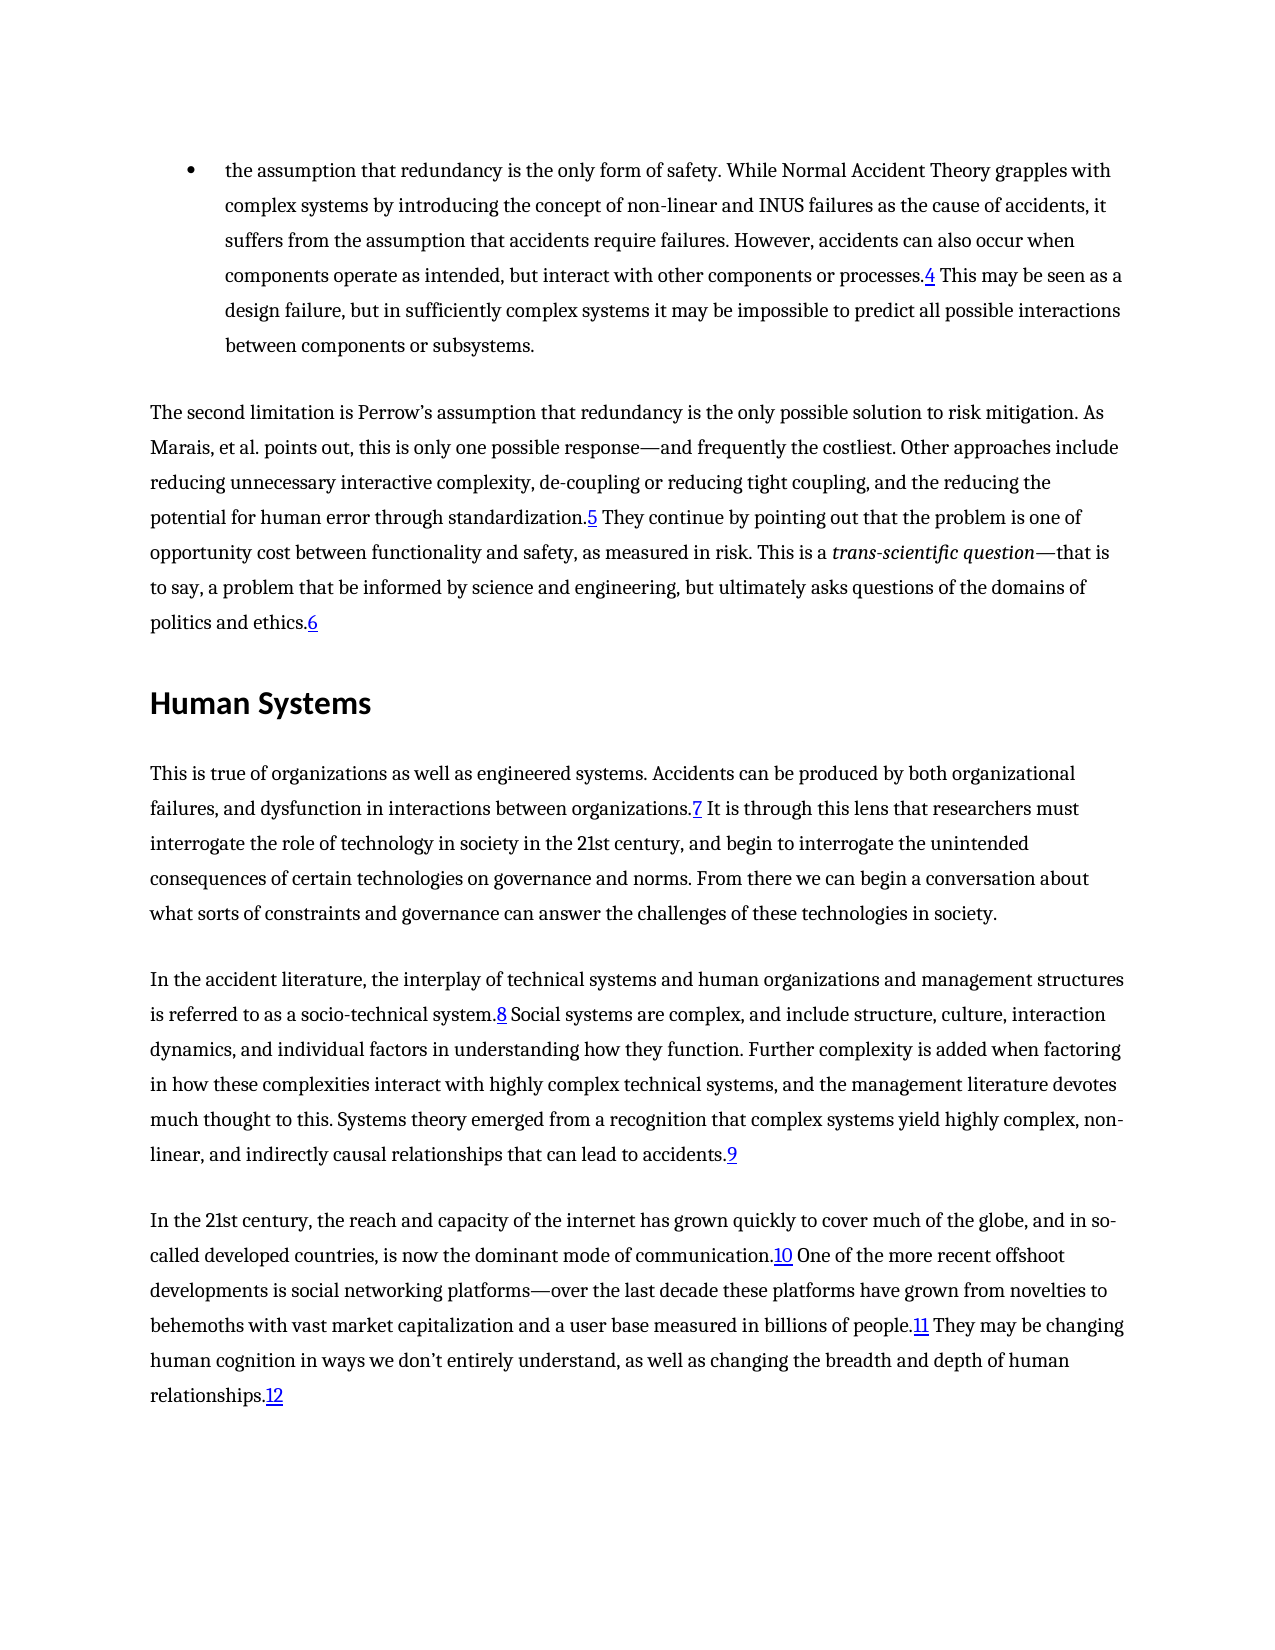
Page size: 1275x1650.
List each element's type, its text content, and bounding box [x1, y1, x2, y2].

text This is true of organizations as well as engineered systems. Accidents can be produced by both organizational failures, and dysfunction in interactions between organizations.7 It is through this lens that researchers must interrogate the role of technology in society in the 21st century, and begin to interrogate the unintended consequences of certain technologies on governance and norms. From there we can begin a conversation about what sorts of constraints and governance can answer the challenges of these technologies in society. [150, 752, 1125, 927]
subtitle Human Systems [150, 686, 1125, 721]
text In the 21st century, the reach and capacity of the internet has grown quickly to cover much of the globe, and in so-called developed countries, is now the dominant mode of communication.10 One of the more recent offshoot developments is social networking platforms—over the last decade these platforms have grown from novelties to behemoths with vast market capitalization and a user base measured in billions of people.11 They may be changing human cognition in ways we don’t entirely understand, as well as changing the breadth and depth of human relationships.12 [150, 1200, 1125, 1410]
list the assumption that redundancy is the only form of safety. While Normal Accident Theory grapples with complex systems by introducing the concept of non-linear and INUS failures as the cause of accidents, it suffers from the assumption that accidents require failures. However, accidents can also occur when components operate as intended, but interact with other components or processes.4 This may be seen as a design failure, but in sufficiently complex systems it may be impossible to predict all possible interactions between components or subsystems. [187, 150, 1125, 360]
text The second limitation is Perrow’s assumption that redundancy is the only possible solution to risk mitigation. As Marais, et al. points out, this is only one possible response—and frequently the costliest. Other approaches include reducing unnecessary interactive complexity, de-coupling or reducing tight coupling, and the reducing the potential for human error through standardization.5 They continue by pointing out that the problem is one of opportunity cost between functionality and safety, as measured in risk. This is a trans-scientific question—that is to say, a problem that be informed by science and engineering, but ultimately asks questions of the domains of politics and ethics.6 [150, 391, 1125, 636]
text In the accident literature, the interplay of technical systems and human organizations and management structures is referred to as a socio-technical system.8 Social systems are complex, and include structure, culture, interaction dynamics, and individual factors in understanding how they function. Further complexity is added when factoring in how these complexities interact with highly complex technical systems, and the management literature devotes much thought to this. Systems theory emerged from a recognition that complex systems yield highly complex, non-linear, and indirectly causal relationships that can lead to accidents.9 [150, 959, 1125, 1169]
